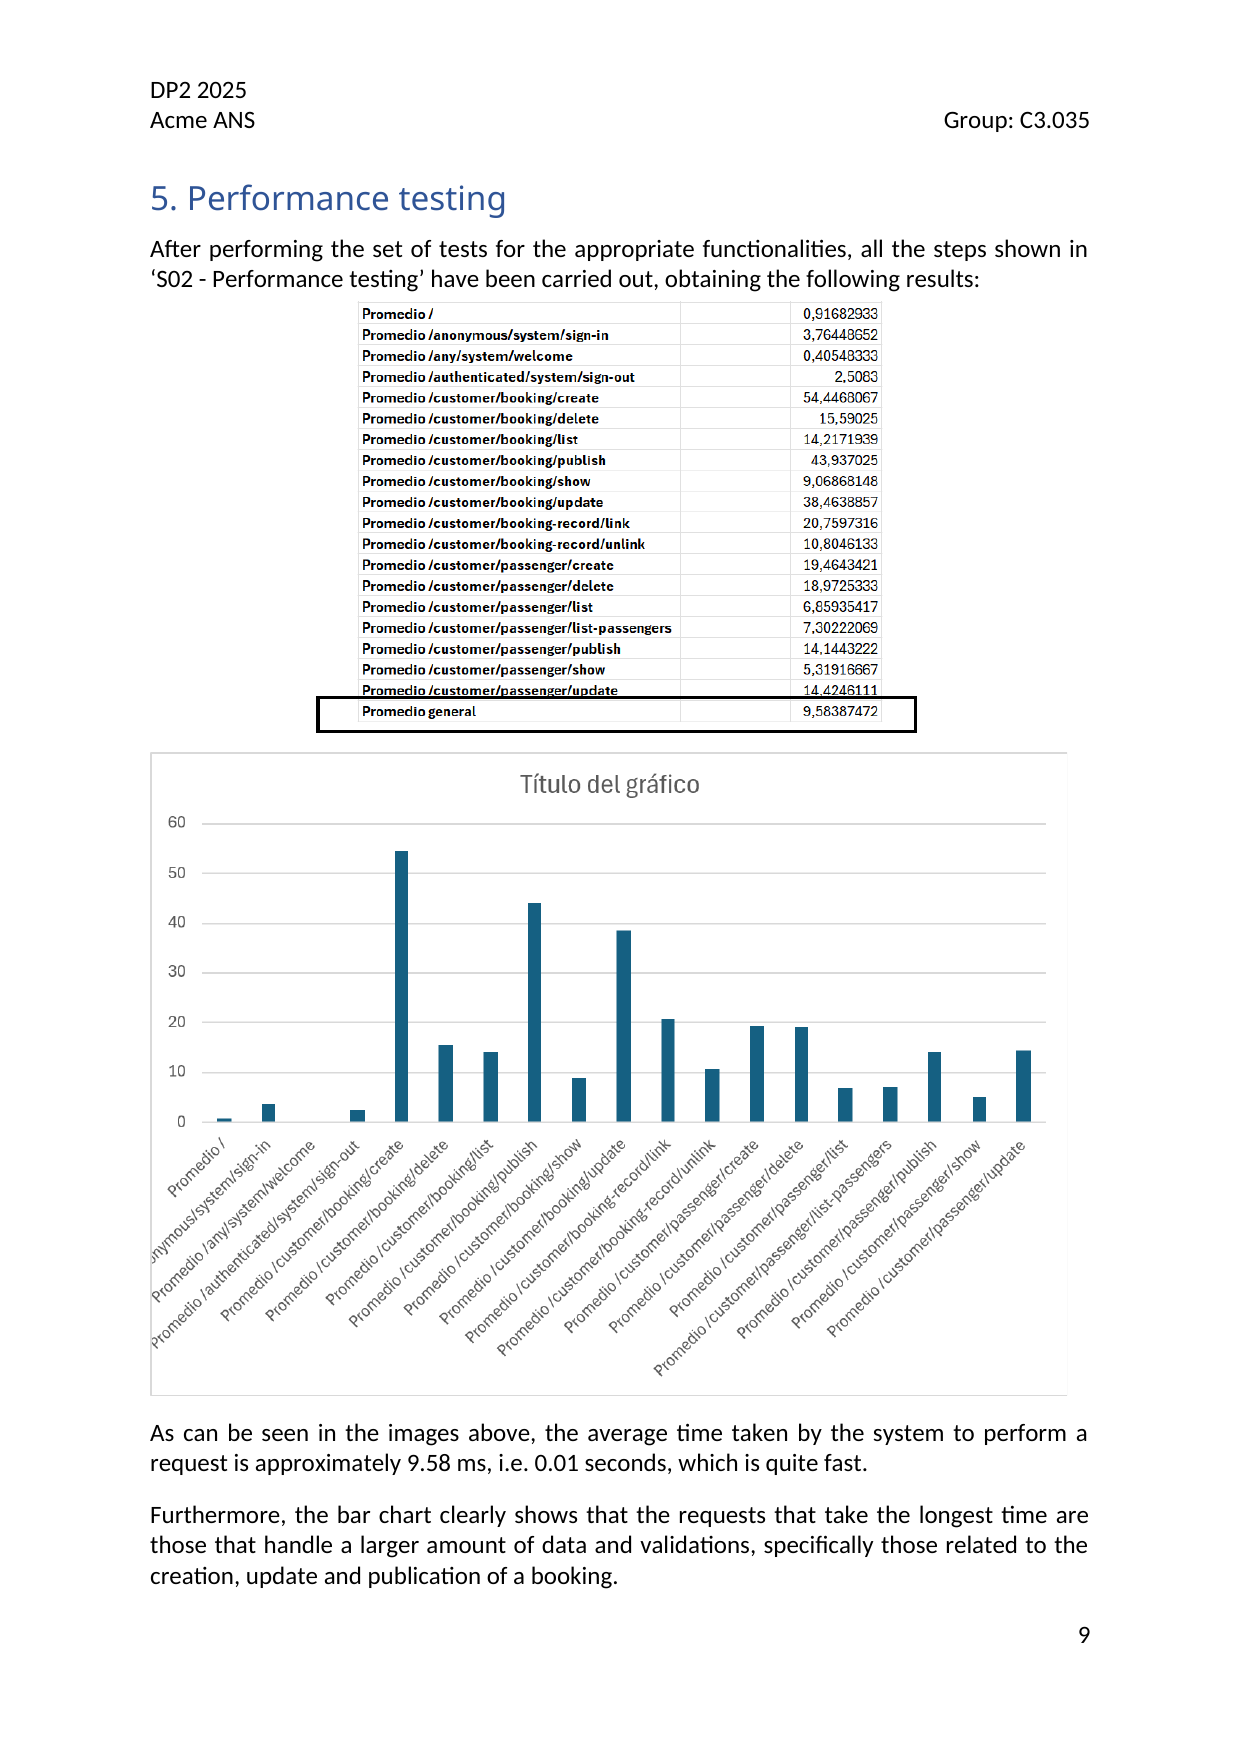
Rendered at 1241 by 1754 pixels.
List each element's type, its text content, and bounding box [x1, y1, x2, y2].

picture [357, 301, 883, 696]
subtitle 5. Performance testing [150, 175, 1090, 220]
text After performing the set of tests for the appropriate functionalities, all the steps shown in ‘S02 - Performance testing’ have been carried out, obtaining the following results: [150, 233, 1090, 294]
picture [357, 699, 883, 722]
text Furthermore, the bar chart clearly shows that the requests that take the longest time are those that handle a larger amount of data and validations, specifically those related to the creation, update and publication of a booking. [150, 1499, 1090, 1590]
picture [150, 752, 1068, 1396]
text As can be seen in the images above, the average time taken by the system to perform a request is approximately 9.58 ms, i.e. 0.01 seconds, which is quite fast. [150, 1417, 1090, 1478]
